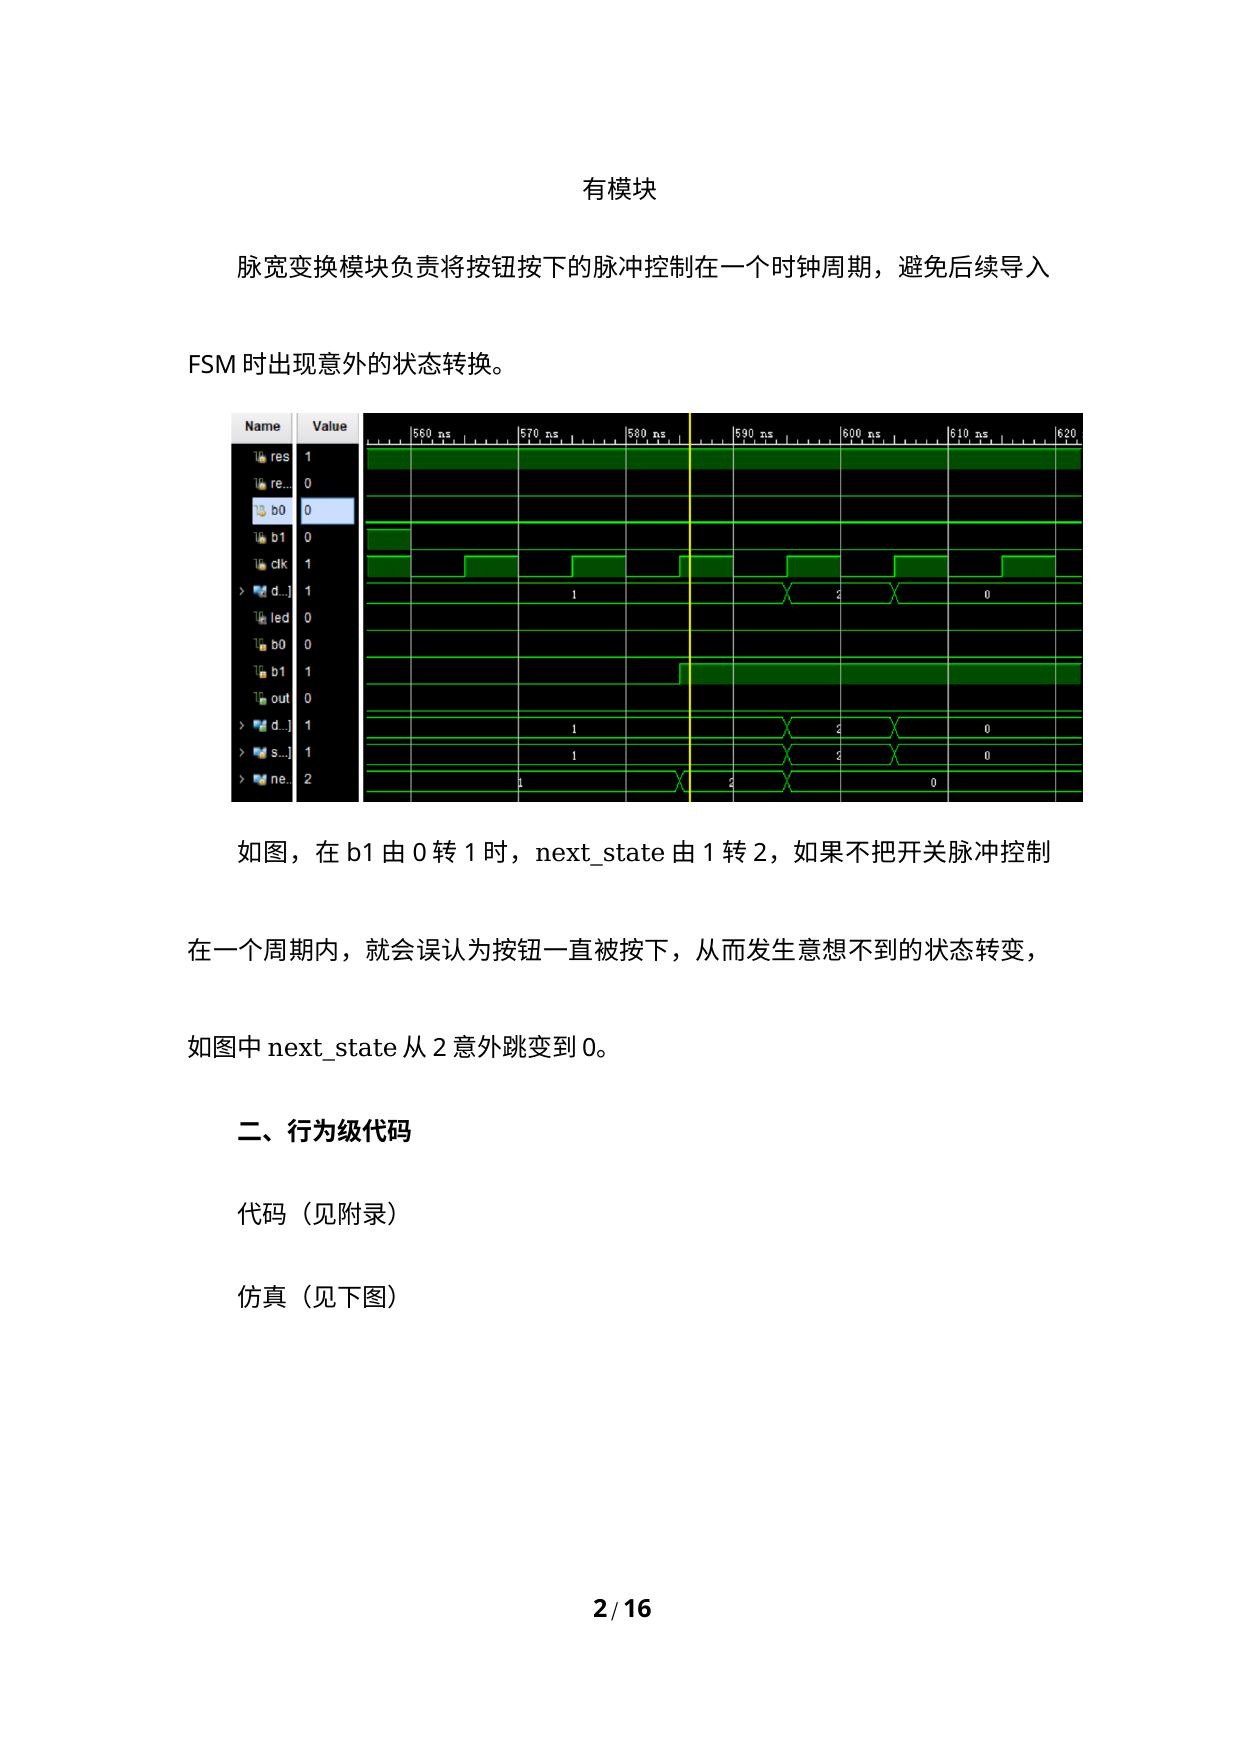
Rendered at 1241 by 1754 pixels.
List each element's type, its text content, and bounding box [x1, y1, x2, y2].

text 如图，在b1由0转1时，next_state由1转2，如果不把开关脉冲控制在一个周期内，就会误认为按钮一直被按下，从而发生意想不到的状态转变，如图中next_state从2意外跳变到0。 [187, 818, 1053, 1078]
text 二、行为级代码 [187, 1097, 1053, 1162]
table_cell 有模块 [188, 156, 1053, 233]
text 仿真（见下图） [187, 1263, 1053, 1328]
picture [231, 413, 1083, 802]
text 脉宽变换模块负责将按钮按下的脉冲控制在一个时钟周期，避免后续导入FSM时出现意外的状态转换。 [187, 233, 1053, 396]
text 代码（见附录） [187, 1180, 1053, 1245]
